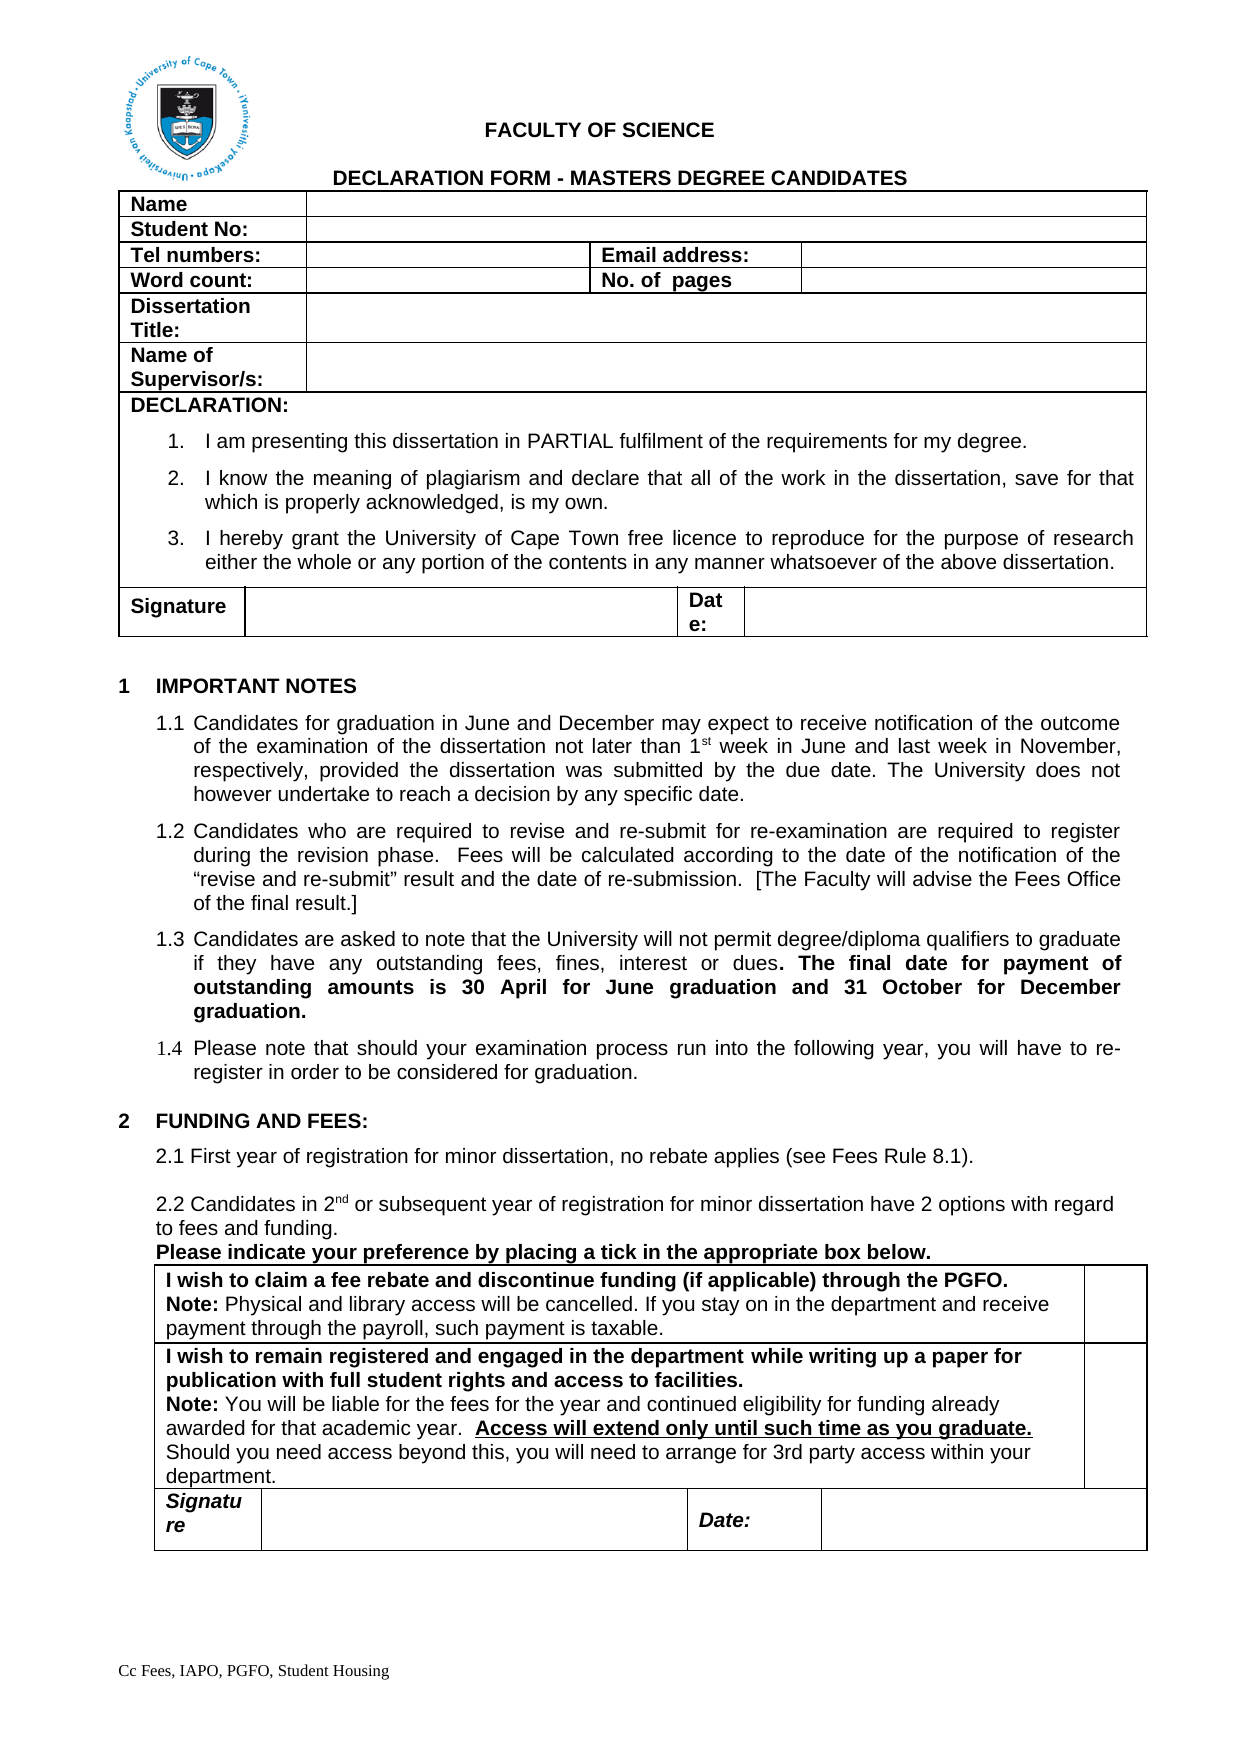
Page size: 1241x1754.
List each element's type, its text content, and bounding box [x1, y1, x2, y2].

table_cell [307, 343, 1146, 391]
text Please indicate your preference by placing a tick in the appropriate box below. [156, 1240, 1122, 1264]
table_cell [307, 268, 589, 292]
list FUNDING AND FEES: [118, 1108, 1122, 1132]
table_cell [745, 588, 1146, 636]
table_header [307, 192, 1146, 216]
list Candidates for graduation in June and December may expect to receive notification of the outcome of the examination of the dissertation not later than 1st week in June and last week in November, respectively, provided the dissertation was submitted by the due date. The University does not however undertake to reach a decision by any specific date. [156, 710, 1122, 806]
table_cell [822, 1489, 1146, 1549]
table_cell Signature [155, 1489, 261, 1549]
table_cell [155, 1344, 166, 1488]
table_cell [307, 243, 589, 267]
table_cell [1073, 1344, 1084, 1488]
table_cell [246, 588, 677, 636]
table_cell [307, 217, 1146, 241]
table_cell [307, 294, 1146, 342]
list IMPORTANT NOTES [118, 674, 1122, 698]
list Please note that should your examination process run into the following year, you will have to re-register in order to be considered for graduation. [156, 1035, 1122, 1083]
table_cell Email address: [591, 243, 801, 267]
list Candidates who are required to revise and re-submit for re-examination are required to register during the revision phase. Fees will be calculated according to the date of the notification of the “revise and re-submit” result and the date of re-submission. [The Faculty will advise the Fees Office of the final result.] [156, 819, 1122, 914]
table_cell Name of Supervisor/s: [120, 343, 306, 391]
picture [124, 56, 251, 181]
table_cell [802, 268, 1146, 292]
table_cell Word count: [120, 268, 306, 292]
table_cell DECLARATION: I am presenting this dissertation in PARTIAL fulfilment of the requirements for my degree. I know the meaning of plagiarism and declare that all of the work in the dissertation, save for that which is properly acknowledged, is my own. I hereby grant the University of Cape Town free licence to reproduce for the purpose of research either the whole or any portion of the contents in any manner whatsoever of the above dissertation. [120, 393, 1146, 586]
table_cell [1085, 1344, 1146, 1488]
table_cell Date: [688, 1489, 821, 1549]
table_header [1085, 1266, 1146, 1342]
table_cell Dissertation Title: [120, 294, 306, 342]
list Candidates are asked to note that the University will not permit degree/diploma qualifiers to graduate if they have any outstanding fees, fines, interest or dues. The final date for payment of outstanding amounts is 30 April for June graduation and 31 October for December graduation. [156, 927, 1122, 1023]
table_cell [262, 1489, 687, 1549]
table_cell No. of pages [591, 268, 801, 292]
text 2.1 First year of registration for minor dissertation, no rebate applies (see Fees Rule 8.1). [155, 1144, 1122, 1168]
table_header I wish to claim a fee rebate and discontinue funding (if applicable) through the PGFO. Note: Physical and library access will be cancelled. If you stay on in the department and receive payment through the payroll, such payment is taxable. [155, 1266, 1084, 1342]
table_cell Signature [120, 588, 244, 636]
title FACULTY OF SCIENCE [251, 118, 1081, 142]
text DECLARATION FORM - MASTERS DEGREE CANDIDATES [118, 166, 1122, 190]
table_cell [802, 243, 1146, 267]
text 2.2 Candidates in 2nd or subsequent year of registration for minor dissertation have 2 options with regard to fees and funding. [156, 1192, 1122, 1240]
